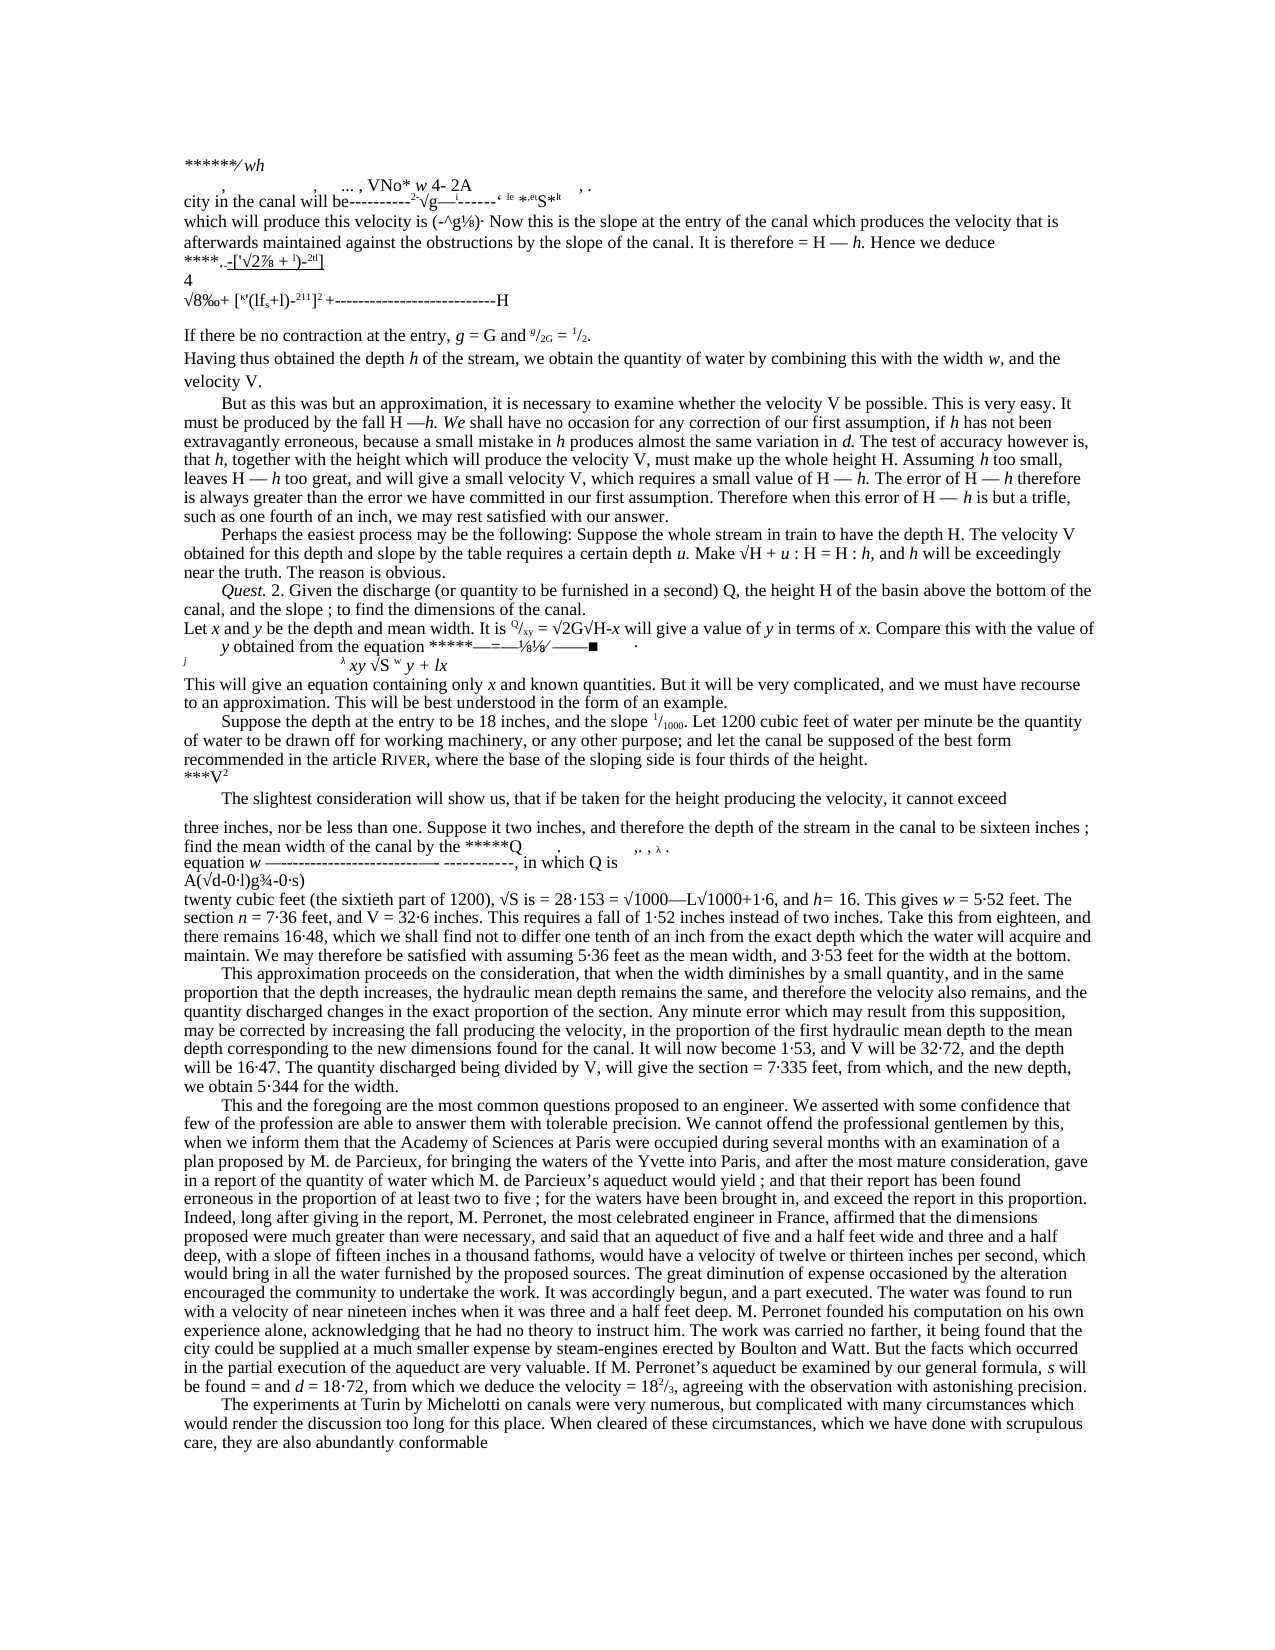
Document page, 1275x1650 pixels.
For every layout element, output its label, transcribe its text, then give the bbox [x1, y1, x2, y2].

text three inches, nor be less than one. Suppose it two inches, and therefore the depth of the stream in the canal to be sixteen inches ; find the mean width of the canal by the *****Q . ,. , λ . [183, 818, 1096, 856]
text The slightest consideration will show us, that if be taken for the height producing the velocity, it cannot exceed [183, 787, 1096, 808]
text Perhaps the easiest process may be the following: Suppose the whole stream in train to have the depth H. The velocity V obtained for this depth and slope by the table requires a certain depth u. Make √H + u : H = H : h, and h will be exceedingly near the truth. The reason is obvious. [183, 526, 1096, 582]
text This and the foregoing are the most common questions proposed to an engineer. We asserted with some confidence that few of the profession are able to answer them with tolerable precision. We cannot offend the professional gentlemen by this, when we inform them that the Academy of Sciences at Paris were occupied during several months with an examination of a plan proposed by M. de Parcieux, for bringing the waters of the Yvette into Paris, and after the most mature consideration, gave in a report of the quantity of water which Μ. de Parcieux’s aqueduct would yield ; and that their report has been found erroneous in the proportion of at least two to five ; for the waters have been brought in, and exceed the report in this proportion. Indeed, long after giving in the report, M. Perronet, the most celebrated engineer in France, affirmed that the dimensions proposed were much greater than were necessary, and said that an aqueduct of five and a half feet wide and three and a half deep, with a slope of fifteen inches in a thousand fathoms, would have a velocity of twelve or thirteen inches per second, which would bring in all the water furnished by the proposed sources. The great diminution of expense occasioned by the alteration encouraged the community to undertake the work. It was accordingly begun, and a part executed. The water was found to run with a velocity of near nineteen inches when it was three and a half feet deep. M. Perronet founded his computation on his own experience alone, acknowledging that he had no theory to instruct him. The work was carried no farther, it being found that the city could be supplied at a much smaller expense by steam-engines erected by Boulton and Watt. But the facts which occurred in the partial execution of the aqueduct are very valuable. If M. Perronet’s aqueduct be examined by our general formula, s will be found = and d = 18·72, from which we deduce the velocity = 182/3, agreeing with the observation with astonishing precision. [183, 1096, 1096, 1396]
text equation w — — , in which Q is [183, 856, 1096, 871]
text twenty cubic feet (the sixtieth part of 1200), √S is = 28·153 = √1000—L√1000+1∙6, and h= 16. This gives w = 5∙52 feet. The section n = 7∙36 feet, and V = 32∙6 inches. This requires a fall of 1∙52 inches instead of two inches. Take this from eighteen, and there remains 16∙48, which we shall find not to differ one tenth of an inch from the exact depth which the water will acquire and maintain. We may therefore be satisfied with assuming 5∙36 feet as the mean width, and 3∙53 feet for the width at the bottom. [183, 890, 1096, 965]
text Having thus obtained the depth h of the stream, we obtain the quantity of water by combining this with the width w, and the velocity V. [183, 348, 1096, 392]
text The experiments at Turin by Michelotti on canals were very numerous, but complicated with many circumstances which would render the discussion too long for this place. When cleared of these circumstances, which we have done with scrupulous care, they are also abundantly conformable [183, 1396, 1096, 1452]
text But as this was but an approximation, it is necessary to examine whether the velocity V be possible. This is very easy. It must be produced by the fall H —h. We shall have no occasion for any correction of our first assumption, if h has not been extravagantly erroneous, because a small mistake in h produces almost the same variation in d. The test of accuracy however is, that h, together with the height which will produce the velocity V, must make up the whole height H. Assuming h too small, leaves H — h too great, and will give a small velocity V, which requires a small value of H — h. The error of H — h therefore is always greater than the error we have committed in our first assumption. Therefore when this error of H — h is but a trifle, such as one fourth of an inch, we may rest satisfied with our answer. [183, 394, 1096, 526]
text ******∕ wh [183, 156, 1096, 175]
text , , ... , VNo* w 4- 2A , . [183, 175, 1096, 195]
text If there be no contraction at the entry, g = G and g/2G = 1/2. [183, 324, 1096, 345]
text √8‰+ [κ'(lfs+l)-211]2 + H [183, 290, 1096, 311]
text Suppose the depth at the entry to be 18 inches, and the slope 1/1000. Let 1200 cubic feet of water per minute be the quantity of water to be drawn off for working machinery, or any other purpose; and let the canal be supposed of the best form recommended in the article River, where the base of the sloping side is four thirds of the height. [183, 713, 1096, 769]
text A(√d-0∙l)g¾-0∙s) [183, 871, 1096, 890]
text This approximation proceeds on the consideration, that when the width diminishes by a small quantity, and in the same proportion that the depth increases, the hydraulic mean depth remains the same, and therefore the velocity also remains, and the quantity discharged changes in the exact proportion of the section. Any minute error which may result from this supposition, may be corrected by increasing the fall producing the velocity, in the proportion of the first hydraulic mean depth to the mean depth corresponding to the new dimensions found for the canal. It will now become 1∙53, and V will be 32∙72, and the depth will be 16∙47. The quantity discharged being divided by V, will give the section = 7∙335 feet, from which, and the new depth, we obtain 5·344 for the width. [183, 965, 1096, 1096]
text 4 [183, 272, 1096, 290]
text ***V2 [183, 769, 1096, 787]
text which will produce this velocity is (-^g⅛)∙ Now this is the slope at the entry of the canal which produces the velocity that is afterwards maintained against the obstructions by the slope of the canal. It is therefore = H — h. Hence we deduce [183, 211, 1096, 252]
text city in the canal will be 2-√g—i ‘ le *,eιS*lt [183, 195, 1096, 211]
text j λ xy √S w y + lx [183, 657, 1096, 675]
text Let x and y be the depth and mean width. It is Q/xy = √2G√H-x will give a value of y in terms of x. Compare this with the value of y obtained from the equation *****—=—⅛⅛∕ ——■ ∙ [183, 619, 1096, 657]
text This will give an equation containing only x and known quantities. But it will be very complicated, and we must have recourse to an approximation. This will be best understood in the form of an example. [183, 675, 1096, 713]
text Quest. 2. Given the discharge (or quantity to be furnished in a second) Q, the height H of the basin above the bottom of the canal, and the slope ; to find the dimensions of the canal. [183, 582, 1096, 619]
text ****.--['√2⅞ + l)-2tl] [183, 253, 1096, 272]
